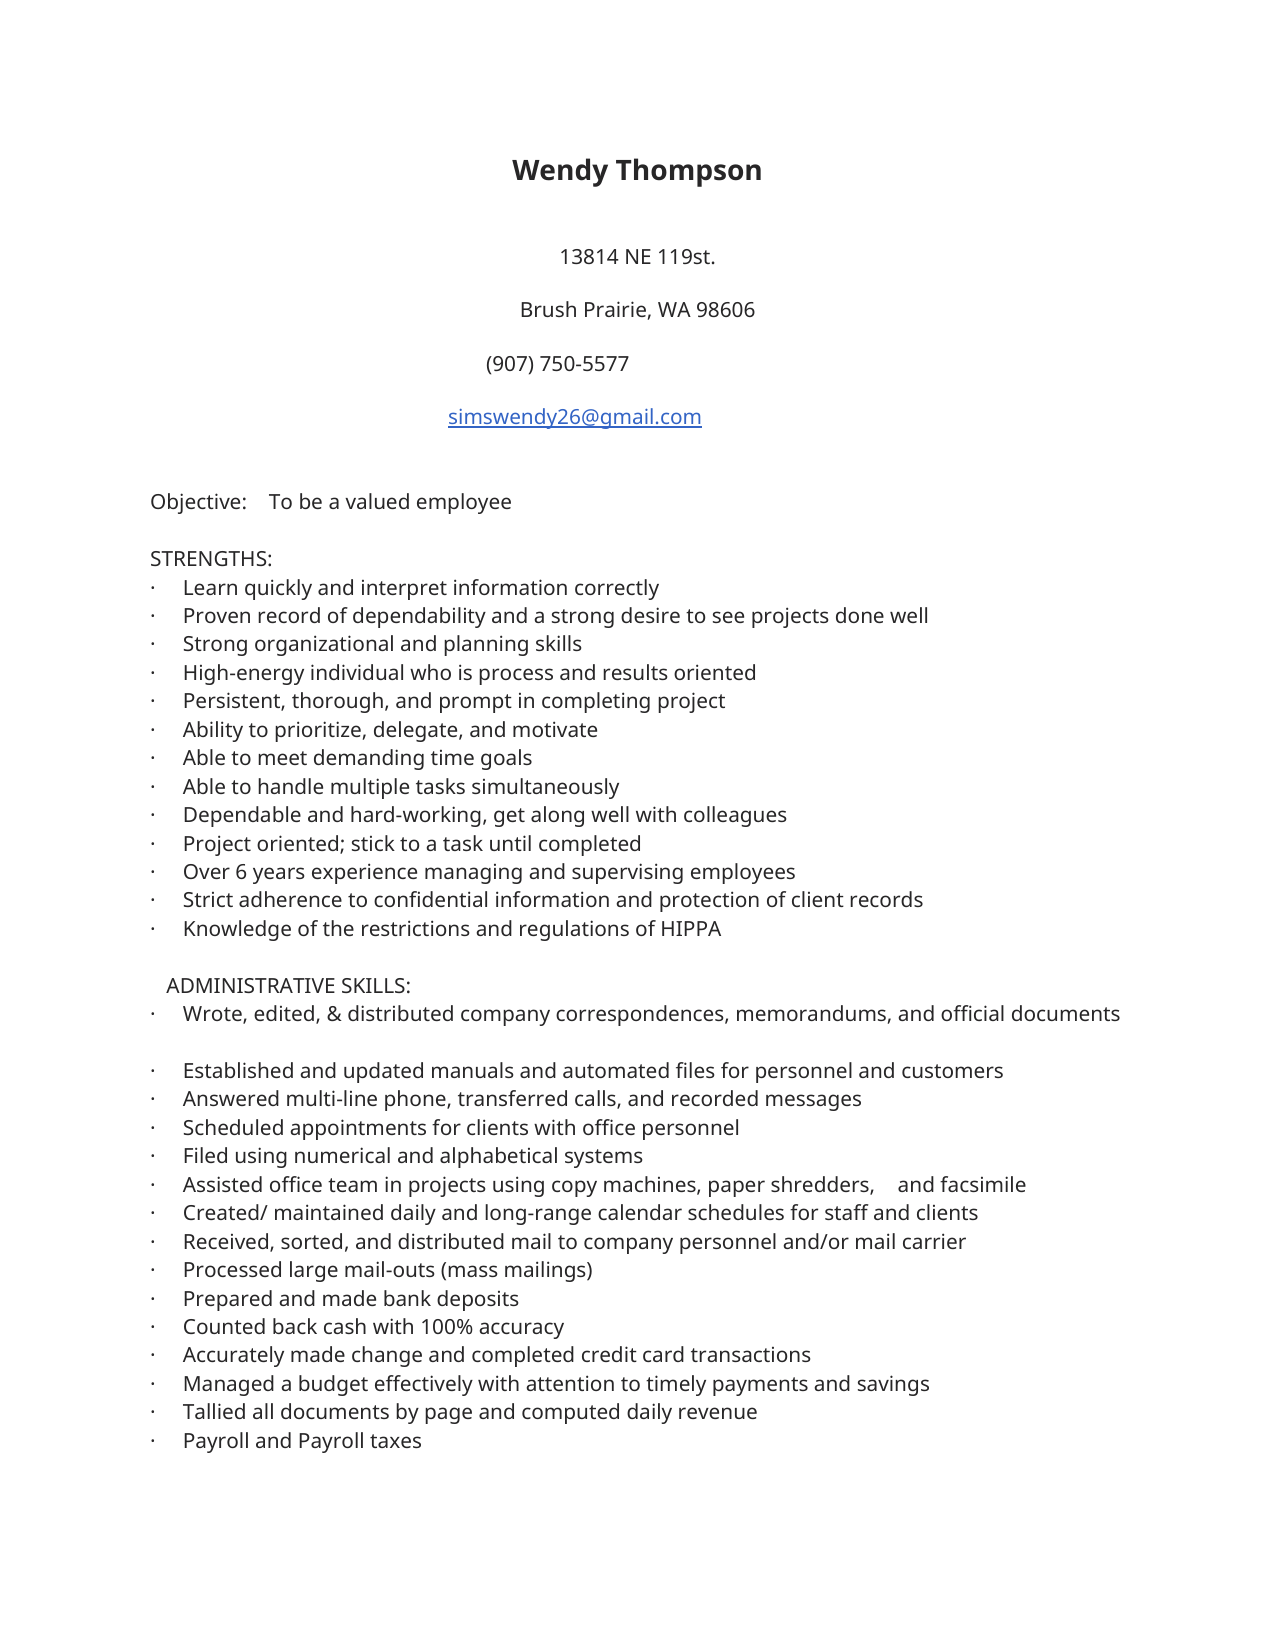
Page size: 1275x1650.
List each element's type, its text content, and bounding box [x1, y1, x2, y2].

text simswendy26@gmail.com begin_of_the_skype_highlighting end_of_the_skype_highlighting begin_of_the_skype_highlighting end_of_the_skype_highlighting Objective: To be a valued employee STRENGTHS: · Learn quickly and interpret information correctly · Proven record of dependability and a strong desire to see projects done well · Strong organizational and planning skills · High-energy individual who is process and results oriented · Persistent, thorough, and prompt in completing project · Ability to prioritize, delegate, and motivate · Able to meet demanding time goals · Able to handle multiple tasks simultaneously · Dependable and hard-working, get along well with colleagues · Project oriented; stick to a task until completed · Over 6 years experience managing and supervising employees · Strict adherence to confidential information and protection of client records · Knowledge of the restrictions and regulations of HIPPA ADMINISTRATIVE SKILLS: · Wrote, edited, & distributed company correspondences, memorandums, and official documents · Established and updated manuals and automated files for personnel and customers · Answered multi-line phone, transferred calls, and recorded messages · Scheduled appointments for clients with office personnel · Filed using numerical and alphabetical systems · Assisted office team in projects using copy machines, paper shredders, and facsimile · Created/ maintained daily and long-range calendar schedules for staff and clients · Received, sorted, and distributed mail to company personnel and/or mail carrier · Processed large mail-outs (mass mailings) · Prepared and made bank deposits · Counted back cash with 100% accuracy · Accurately made change and completed credit card transactions · Managed a budget effectively with attention to timely payments and savings · Tallied all documents by page and computed daily revenue · Payroll and Payroll taxes [150, 402, 1125, 1483]
text Wendy Thompson [150, 150, 1125, 188]
text 13814 NE 119st. [150, 242, 1125, 270]
text Brush Prairie, WA 98606 [150, 295, 1125, 324]
text (907) 750-5577 begin_of_the_skype_highlighting end_of_the_skype_highlighting [150, 349, 1125, 377]
